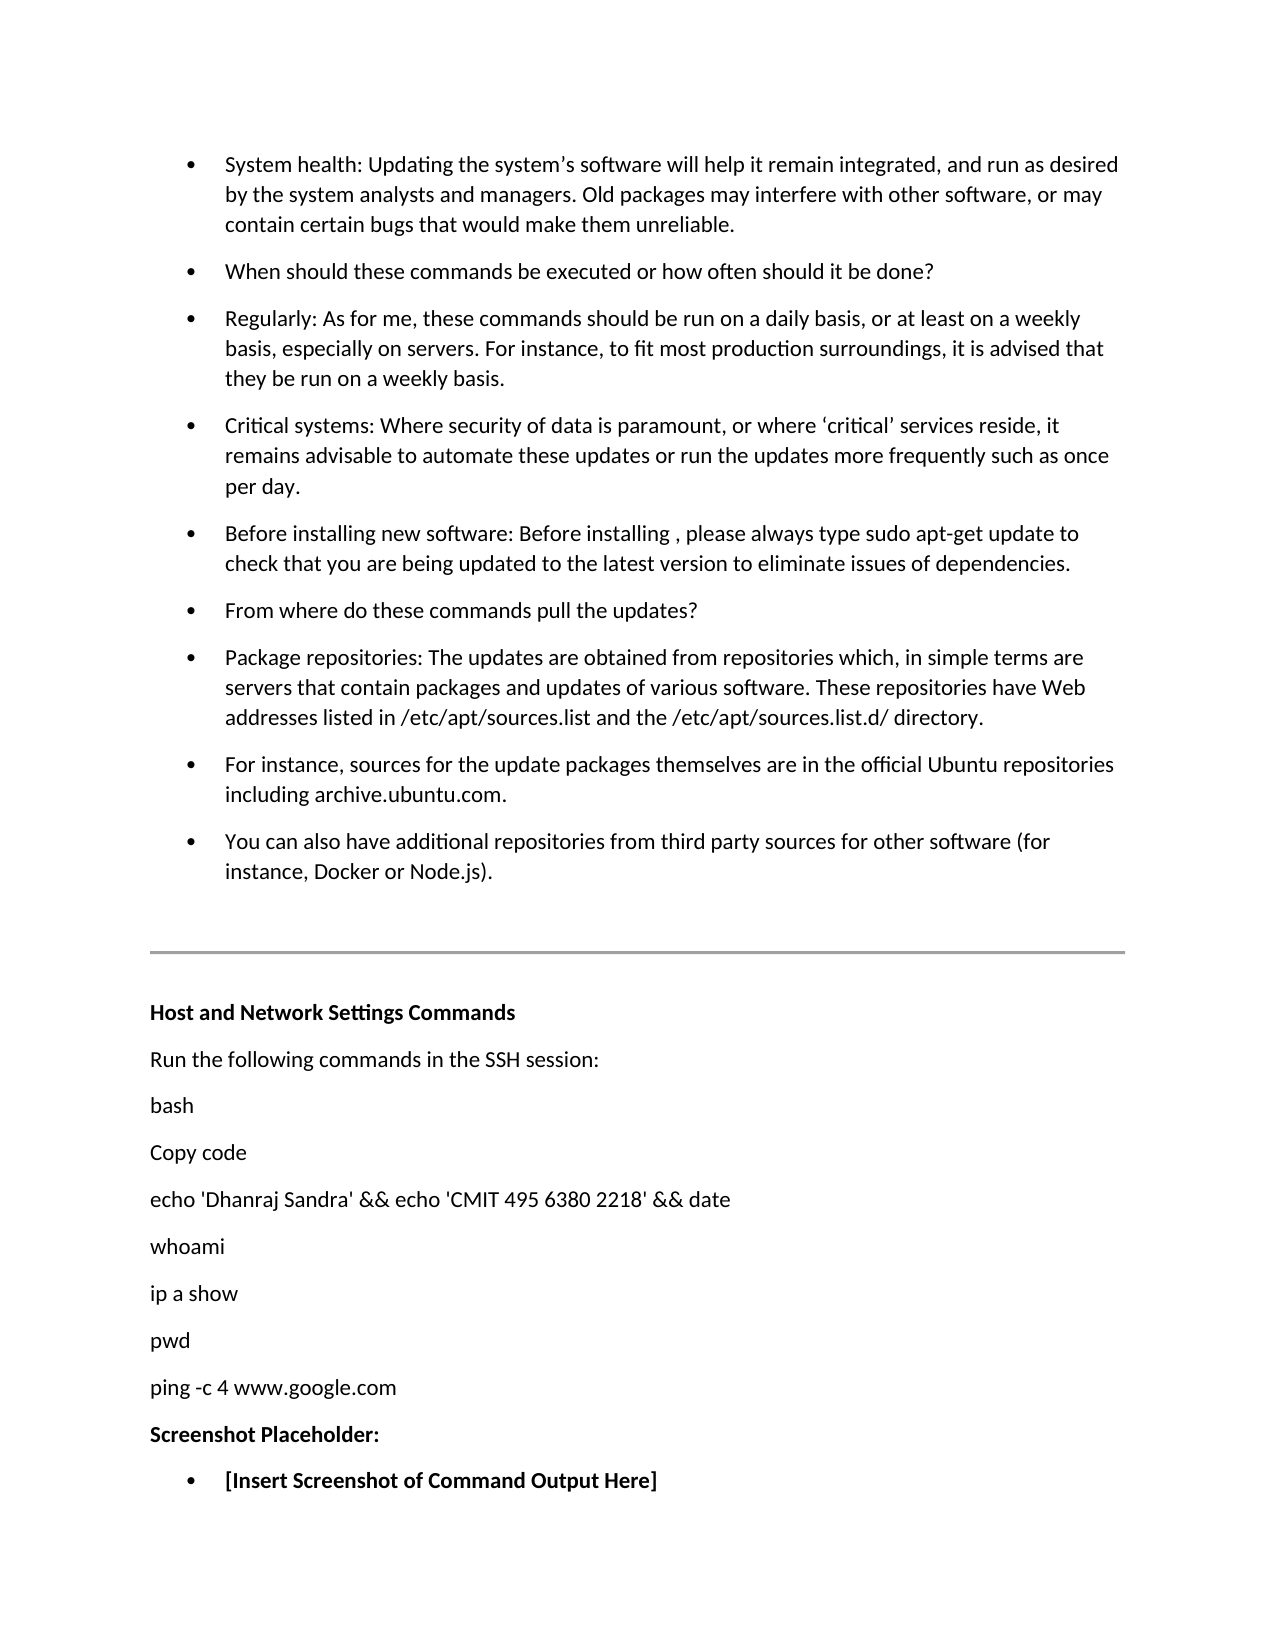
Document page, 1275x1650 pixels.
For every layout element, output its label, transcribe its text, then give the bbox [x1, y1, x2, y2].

text pwd [150, 1326, 1125, 1354]
text Copy code [150, 1138, 1125, 1167]
text ip a show [150, 1279, 1125, 1307]
list When should these commands be executed or how often should it be done? [187, 257, 1125, 285]
list System health: Updating the system’s software will help it remain integrated, and run as desired by the system analysts and managers. Old packages may interfere with other software, or may contain certain bugs that would make them unreliable. [187, 150, 1125, 238]
text echo 'Dhanraj Sandra' && echo 'CMIT 495 6380 2218' && date [150, 1185, 1125, 1213]
list Before installing new software: Before installing , please always type sudo apt-get update to check that you are being updated to the latest version to eliminate issues of dependencies. [187, 519, 1125, 577]
text Screenshot Placeholder: [150, 1420, 1125, 1448]
list From where do these commands pull the updates? [187, 596, 1125, 624]
text whoami [150, 1232, 1125, 1260]
list Regularly: As for me, these commands should be run on a daily basis, or at least on a weekly basis, especially on servers. For instance, to fit most production surroundings, it is advised that they be run on a weekly basis. [187, 304, 1125, 393]
text Host and Network Settings Commands [150, 998, 1125, 1026]
list For instance, sources for the update packages themselves are in the official Ubuntu repositories including archive.ubuntu.com. [187, 750, 1125, 808]
list Package repositories: The updates are obtained from repositories which, in simple terms are servers that contain packages and updates of various software. These repositories have Web addresses listed in /etc/apt/sources.list and the /etc/apt/sources.list.d/ directory. [187, 643, 1125, 731]
text ping -c 4 www.google.com [150, 1373, 1125, 1401]
list You can also have additional repositories from third party sources for other software (for instance, Docker or Node.js). [187, 827, 1125, 885]
list Critical systems: Where security of data is paramount, or where ‘critical’ services reside, it remains advisable to automate these updates or run the updates more frequently such as once per day. [187, 411, 1125, 500]
list [Insert Screenshot of Command Output Here] [187, 1467, 1125, 1495]
text bash [150, 1092, 1125, 1120]
text Run the following commands in the SSH session: [150, 1045, 1125, 1073]
